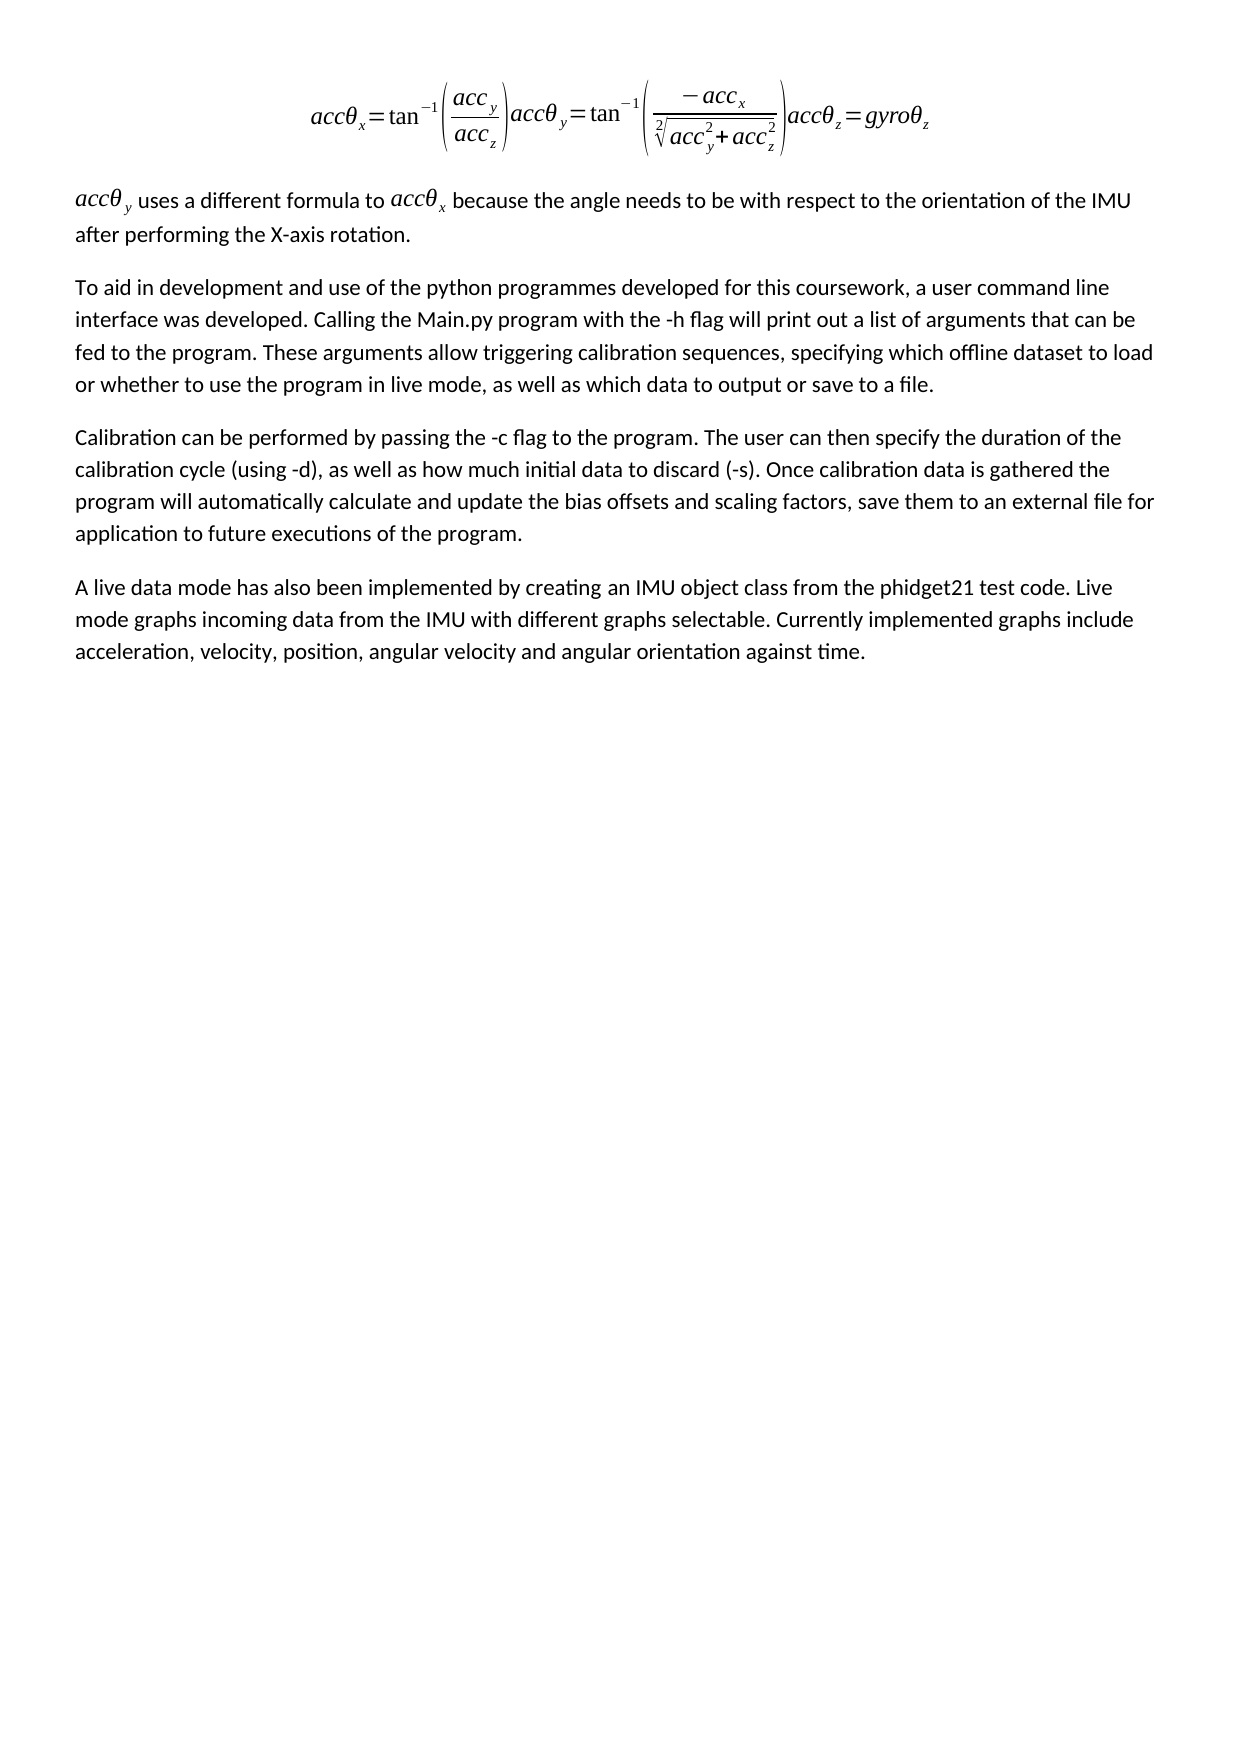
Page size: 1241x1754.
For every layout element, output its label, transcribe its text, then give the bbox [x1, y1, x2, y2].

text uses a different formula to because the angle needs to be with respect to the orientation of the IMU after performing the X-axis rotation. [75, 185, 1165, 248]
text To aid in development and use of the python programmes developed for this coursework, a user command line interface was developed. Calling the Main.py program with the -h flag will print out a list of arguments that can be fed to the program. These arguments allow triggering calibration sequences, specifying which offline dataset to load or whether to use the program in live mode, as well as which data to output or save to a file. [75, 273, 1165, 398]
text A live data mode has also been implemented by creating an IMU object class from the phidget21 test code. Live mode graphs incoming data from the IMU with different graphs selectable. Currently implemented graphs include acceleration, velocity, position, angular velocity and angular orientation against time. [75, 573, 1165, 665]
text Calibration can be performed by passing the -c flag to the program. The user can then specify the duration of the calibration cycle (using -d), as well as how much initial data to discard (-s). Once calibration data is gathered the program will automatically calculate and update the bias offsets and scaling factors, save them to an external file for application to future executions of the program. [75, 423, 1165, 548]
